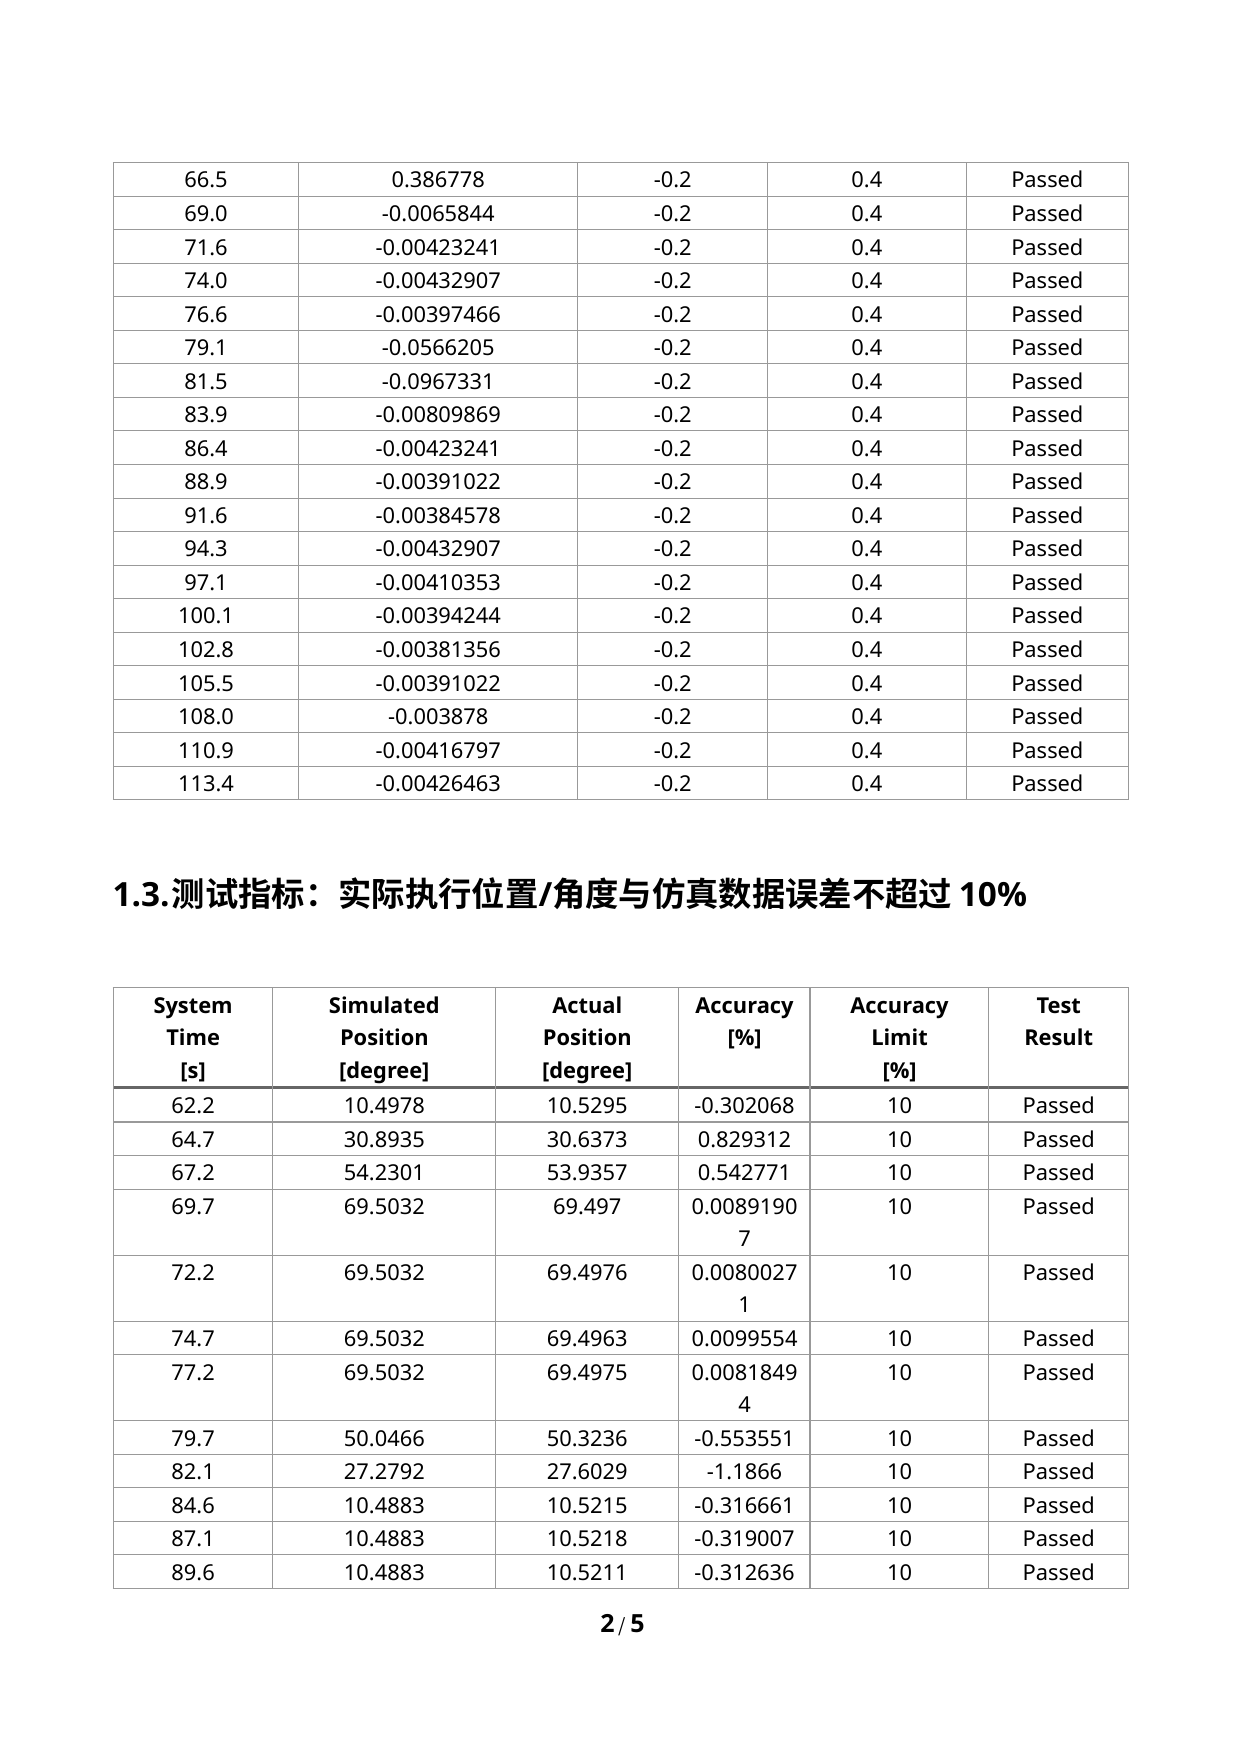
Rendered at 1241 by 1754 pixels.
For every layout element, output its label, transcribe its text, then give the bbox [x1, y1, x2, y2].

table_cell -0.0065844 [299, 197, 577, 229]
table_cell 113.4 [114, 767, 298, 799]
table_cell 0.4 [768, 431, 966, 464]
table_cell 10.4883 [273, 1488, 495, 1521]
table_cell 0.829312 [679, 1123, 809, 1155]
table_cell 30.6373 [496, 1123, 678, 1155]
table_cell Passed [989, 1322, 1128, 1354]
table_cell -0.553551 [679, 1421, 809, 1454]
table_cell 54.2301 [273, 1156, 495, 1188]
table_cell Passed [967, 297, 1128, 330]
table_cell 81.5 [114, 364, 298, 397]
table_cell -0.00432907 [299, 532, 577, 564]
table_cell Passed [967, 364, 1128, 397]
table_cell 0.4 [768, 566, 966, 598]
table_cell Passed [989, 1355, 1128, 1420]
table_cell 10 [811, 1123, 988, 1155]
table_header Actual Position [degree] [496, 988, 678, 1086]
table_cell 0.4 [768, 264, 966, 296]
table_cell 10 [811, 1421, 988, 1454]
table_cell 0.00800271 [679, 1256, 809, 1321]
table_cell Passed [967, 599, 1128, 632]
table_cell Passed [989, 1488, 1128, 1521]
table_cell 0.4 [768, 666, 966, 699]
table_cell -0.00809869 [299, 398, 577, 430]
table_cell 89.6 [114, 1555, 272, 1588]
table_cell -0.00432907 [299, 264, 577, 296]
table_cell Passed [967, 197, 1128, 229]
table_cell -0.00410353 [299, 566, 577, 598]
table_cell Passed [989, 1123, 1128, 1155]
table_cell 77.2 [114, 1355, 272, 1420]
table_cell -0.00397466 [299, 297, 577, 330]
table_cell 0.00818494 [679, 1355, 809, 1420]
table_cell 10.4883 [273, 1522, 495, 1554]
table_cell 71.6 [114, 230, 298, 263]
table_cell 87.1 [114, 1522, 272, 1554]
table_cell 27.2792 [273, 1455, 495, 1487]
table_cell 0.4 [768, 633, 966, 665]
table_cell 72.2 [114, 1256, 272, 1321]
table_header Accuracy Limit [%] [811, 988, 988, 1086]
table_cell 83.9 [114, 398, 298, 430]
table_cell -0.00391022 [299, 465, 577, 497]
subtitle 测试指标：实际执行位置/角度与仿真数据误差不超过10% [112, 860, 1128, 925]
table_cell 69.7 [114, 1190, 272, 1254]
table_cell 10.5218 [496, 1522, 678, 1554]
table_cell -0.316661 [679, 1488, 809, 1521]
table_cell -1.1866 [679, 1455, 809, 1487]
table_cell 53.9357 [496, 1156, 678, 1188]
table_cell 0.4 [768, 733, 966, 766]
table_cell -0.2 [578, 767, 767, 799]
table_cell 97.1 [114, 566, 298, 598]
table_cell 50.3236 [496, 1421, 678, 1454]
table_cell Passed [967, 230, 1128, 263]
table_cell 91.6 [114, 499, 298, 531]
table_cell Passed [967, 733, 1128, 766]
table_cell Passed [967, 331, 1128, 363]
table_cell Passed [989, 1555, 1128, 1588]
table_cell -0.2 [578, 633, 767, 665]
table_cell Passed [967, 398, 1128, 430]
table_cell 79.7 [114, 1421, 272, 1454]
table_cell 69.5032 [273, 1256, 495, 1321]
table_header Accuracy [%] [679, 988, 809, 1086]
table_cell 10 [811, 1555, 988, 1588]
table_cell 0.4 [768, 499, 966, 531]
table_cell Passed [967, 499, 1128, 531]
table_cell -0.2 [578, 532, 767, 564]
table_cell Passed [967, 633, 1128, 665]
table_cell 0.4 [768, 700, 966, 732]
table_cell Passed [967, 700, 1128, 732]
table_cell 27.6029 [496, 1455, 678, 1487]
table_cell -0.2 [578, 297, 767, 330]
table_cell 10 [811, 1256, 988, 1321]
table_cell -0.00381356 [299, 633, 577, 665]
table_cell -0.2 [578, 331, 767, 363]
table_cell -0.2 [578, 230, 767, 263]
table_cell 102.8 [114, 633, 298, 665]
table_cell Passed [967, 532, 1128, 564]
table_cell -0.2 [578, 264, 767, 296]
table_cell -0.00416797 [299, 733, 577, 766]
table_cell 0.542771 [679, 1156, 809, 1188]
table_cell Passed [989, 1190, 1128, 1254]
table_cell -0.2 [578, 163, 767, 196]
table_cell 30.8935 [273, 1123, 495, 1155]
table_cell 84.6 [114, 1488, 272, 1521]
table_cell Passed [989, 1421, 1128, 1454]
table_cell -0.2 [578, 733, 767, 766]
table_header Simulated Position [degree] [273, 988, 495, 1086]
table_cell 86.4 [114, 431, 298, 464]
table_cell 0.4 [768, 532, 966, 564]
table_cell -0.2 [578, 599, 767, 632]
table_cell 82.1 [114, 1455, 272, 1487]
table_cell -0.0967331 [299, 364, 577, 397]
table_header System Time [s] [114, 988, 272, 1086]
table_cell -0.0566205 [299, 331, 577, 363]
table_cell 66.5 [114, 163, 298, 196]
table_cell -0.2 [578, 566, 767, 598]
table_cell 105.5 [114, 666, 298, 699]
table_cell 76.6 [114, 297, 298, 330]
table_cell Passed [989, 1089, 1128, 1121]
table_cell -0.2 [578, 431, 767, 464]
table_cell -0.2 [578, 364, 767, 397]
table_cell -0.00423241 [299, 230, 577, 263]
table_cell -0.2 [578, 700, 767, 732]
table_cell 62.2 [114, 1089, 272, 1121]
table_cell 10 [811, 1355, 988, 1420]
table_cell Passed [989, 1522, 1128, 1554]
table_cell Passed [967, 566, 1128, 598]
table_cell 0.4 [768, 163, 966, 196]
table_cell -0.312636 [679, 1555, 809, 1588]
table_cell 10 [811, 1488, 988, 1521]
table_cell 67.2 [114, 1156, 272, 1188]
table_cell 108.0 [114, 700, 298, 732]
table_cell 10 [811, 1455, 988, 1487]
table_cell 0.4 [768, 297, 966, 330]
table_cell -0.00426463 [299, 767, 577, 799]
table_cell -0.2 [578, 465, 767, 497]
table_cell Passed [989, 1256, 1128, 1321]
table_cell 69.4963 [496, 1322, 678, 1354]
table_cell 10 [811, 1156, 988, 1188]
table_cell Passed [989, 1156, 1128, 1188]
table_cell 10 [811, 1522, 988, 1554]
table_cell Passed [967, 163, 1128, 196]
table_cell 0.4 [768, 197, 966, 229]
table_cell 10.5295 [496, 1089, 678, 1121]
table_cell 110.9 [114, 733, 298, 766]
table_cell 0.4 [768, 364, 966, 397]
table_header Test Result [989, 988, 1128, 1086]
table_cell -0.2 [578, 398, 767, 430]
table_cell Passed [967, 465, 1128, 497]
table_cell 0.4 [768, 331, 966, 363]
table_cell 10 [811, 1089, 988, 1121]
table_cell 10 [811, 1190, 988, 1254]
table_cell 69.497 [496, 1190, 678, 1254]
table_cell -0.2 [578, 197, 767, 229]
table_cell 69.4976 [496, 1256, 678, 1321]
table_cell 0.4 [768, 465, 966, 497]
table_cell 94.3 [114, 532, 298, 564]
table_cell -0.2 [578, 666, 767, 699]
table_cell 88.9 [114, 465, 298, 497]
table_cell 10.4978 [273, 1089, 495, 1121]
table_cell -0.00391022 [299, 666, 577, 699]
table_cell -0.00384578 [299, 499, 577, 531]
table_cell -0.2 [578, 499, 767, 531]
table_cell 0.00891907 [679, 1190, 809, 1254]
table_cell 50.0466 [273, 1421, 495, 1454]
table_cell 0.4 [768, 767, 966, 799]
table_cell 74.7 [114, 1322, 272, 1354]
table_cell 0.386778 [299, 163, 577, 196]
table_cell Passed [989, 1455, 1128, 1487]
table_cell -0.00394244 [299, 599, 577, 632]
table_cell 69.0 [114, 197, 298, 229]
table_cell Passed [967, 264, 1128, 296]
table_cell 10.4883 [273, 1555, 495, 1588]
table_cell 10.5215 [496, 1488, 678, 1521]
table_cell 69.5032 [273, 1355, 495, 1420]
table_cell -0.00423241 [299, 431, 577, 464]
table_cell 79.1 [114, 331, 298, 363]
table_cell 0.4 [768, 599, 966, 632]
table_cell Passed [967, 666, 1128, 699]
table_cell 10.5211 [496, 1555, 678, 1588]
table_cell 74.0 [114, 264, 298, 296]
table_cell Passed [967, 431, 1128, 464]
table_cell 69.4975 [496, 1355, 678, 1420]
table_cell 0.4 [768, 398, 966, 430]
table_cell 0.4 [768, 230, 966, 263]
table_cell Passed [967, 767, 1128, 799]
table_cell 69.5032 [273, 1322, 495, 1354]
table_cell 0.0099554 [679, 1322, 809, 1354]
table_cell 69.5032 [273, 1190, 495, 1254]
table_cell 10 [811, 1322, 988, 1354]
table_cell -0.003878 [299, 700, 577, 732]
table_cell -0.319007 [679, 1522, 809, 1554]
table_cell 64.7 [114, 1123, 272, 1155]
table_cell -0.302068 [679, 1089, 809, 1121]
table_cell 100.1 [114, 599, 298, 632]
